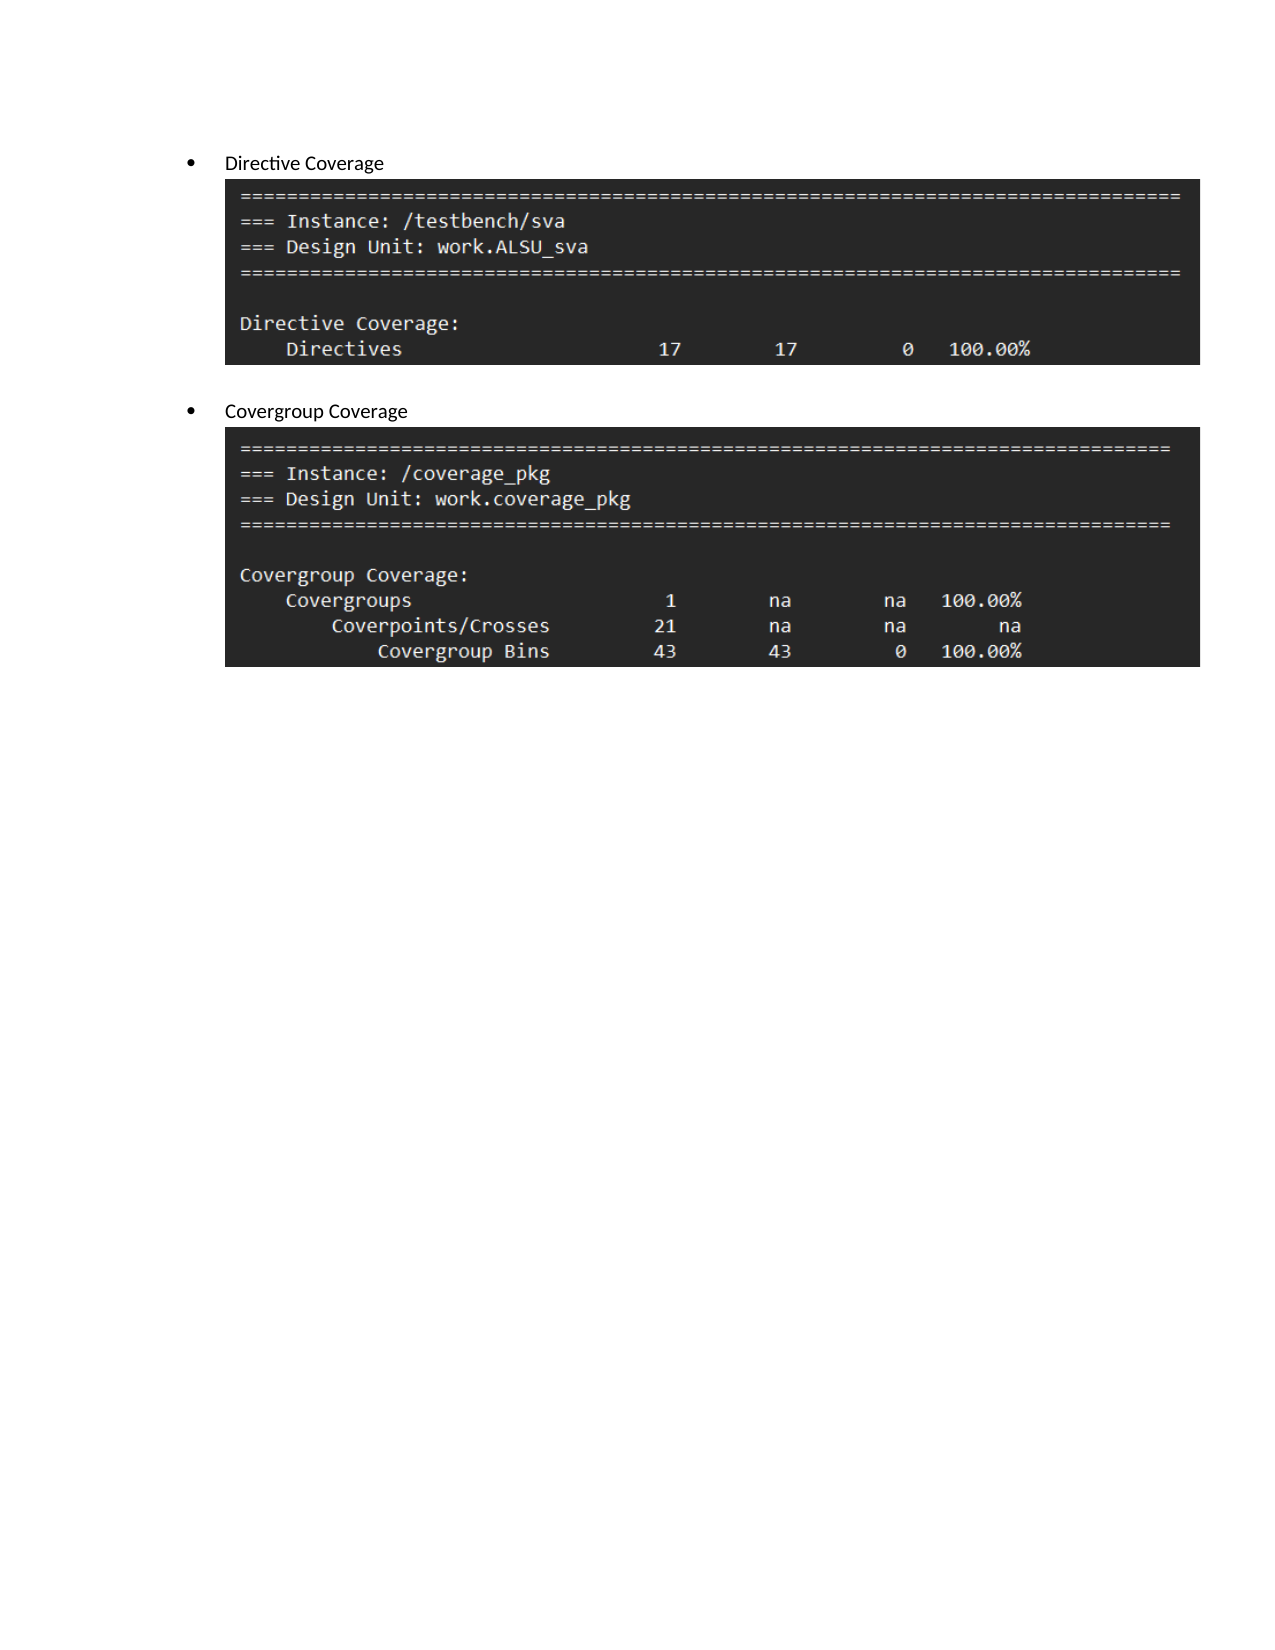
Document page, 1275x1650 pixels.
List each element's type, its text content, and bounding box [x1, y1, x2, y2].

list Covergroup Coverage [187, 398, 1125, 424]
picture [225, 179, 1200, 365]
list Directive Coverage [187, 150, 1125, 175]
picture [225, 427, 1200, 667]
